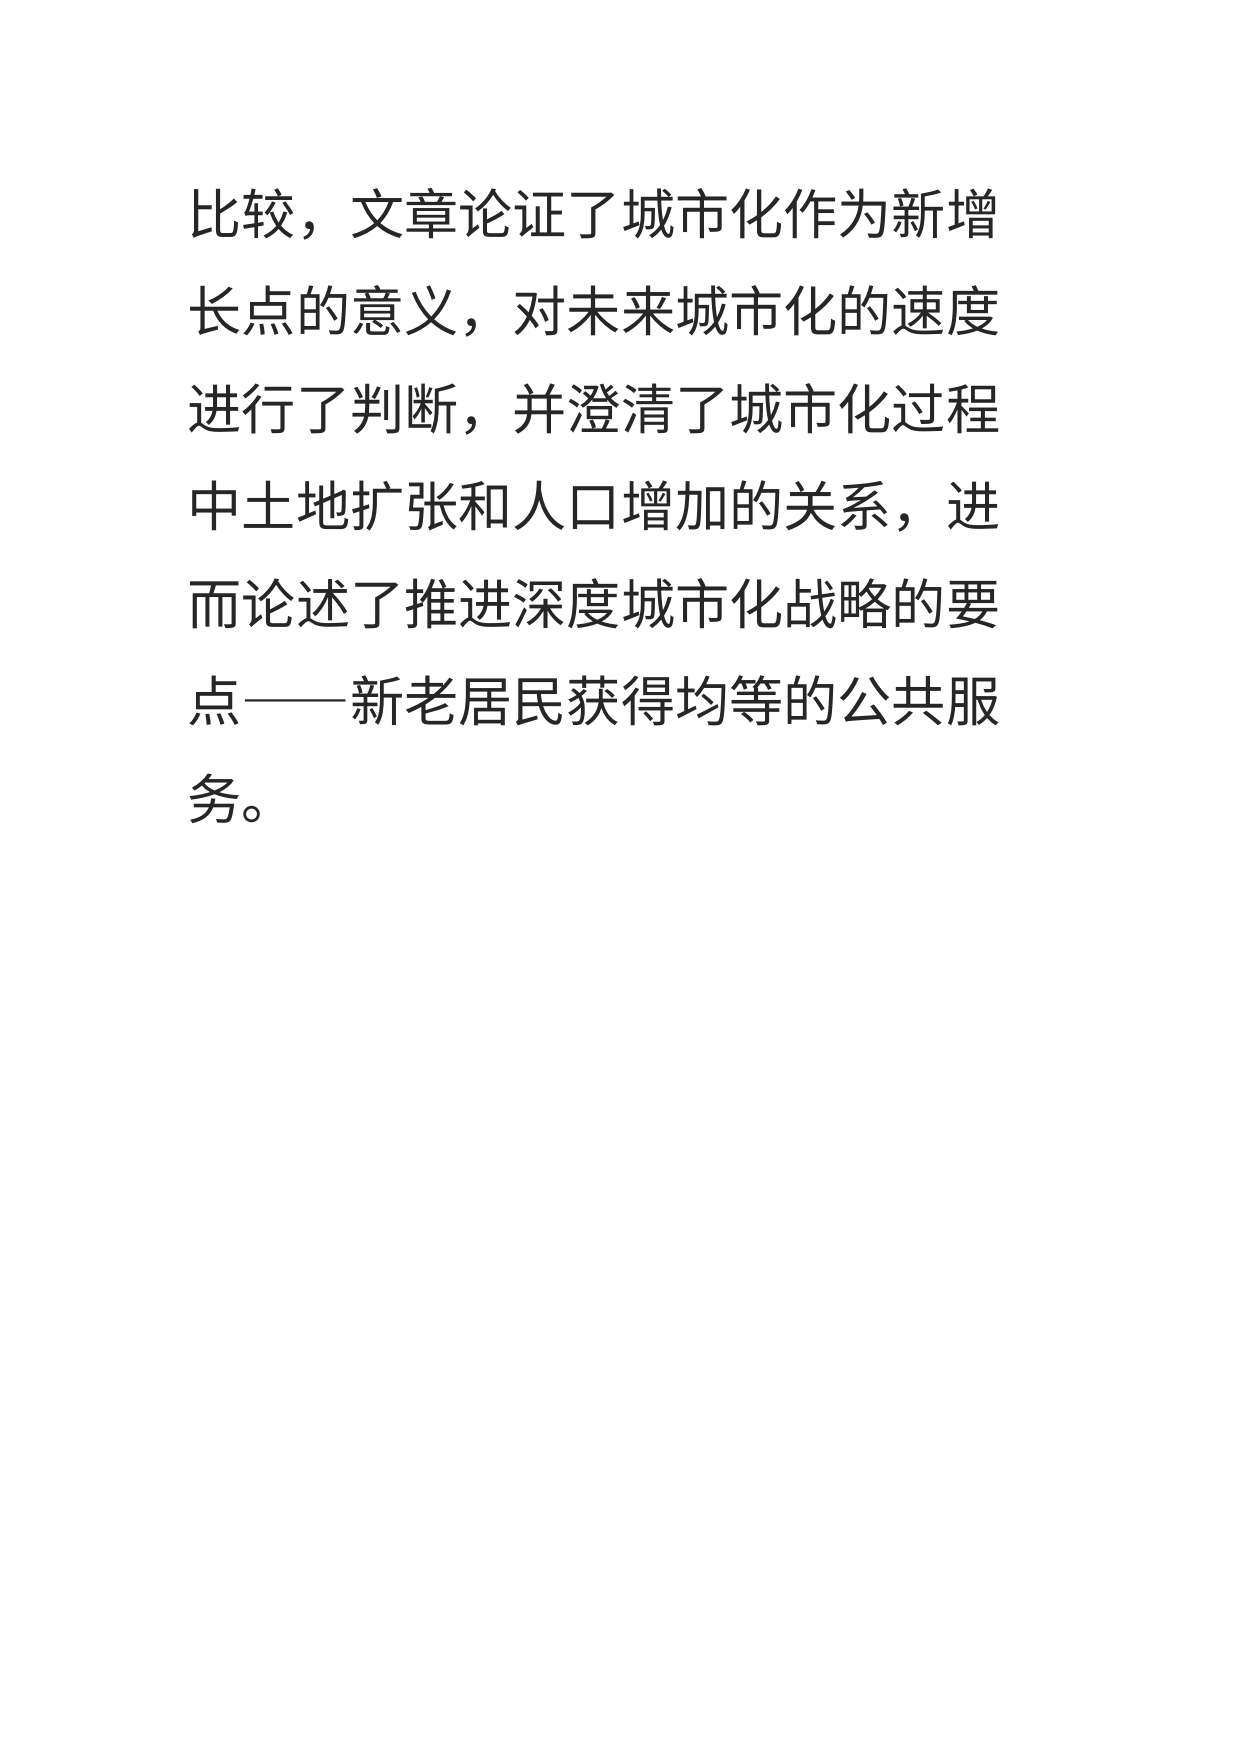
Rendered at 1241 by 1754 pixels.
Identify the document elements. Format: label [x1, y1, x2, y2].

text [187, 162, 1053, 844]
